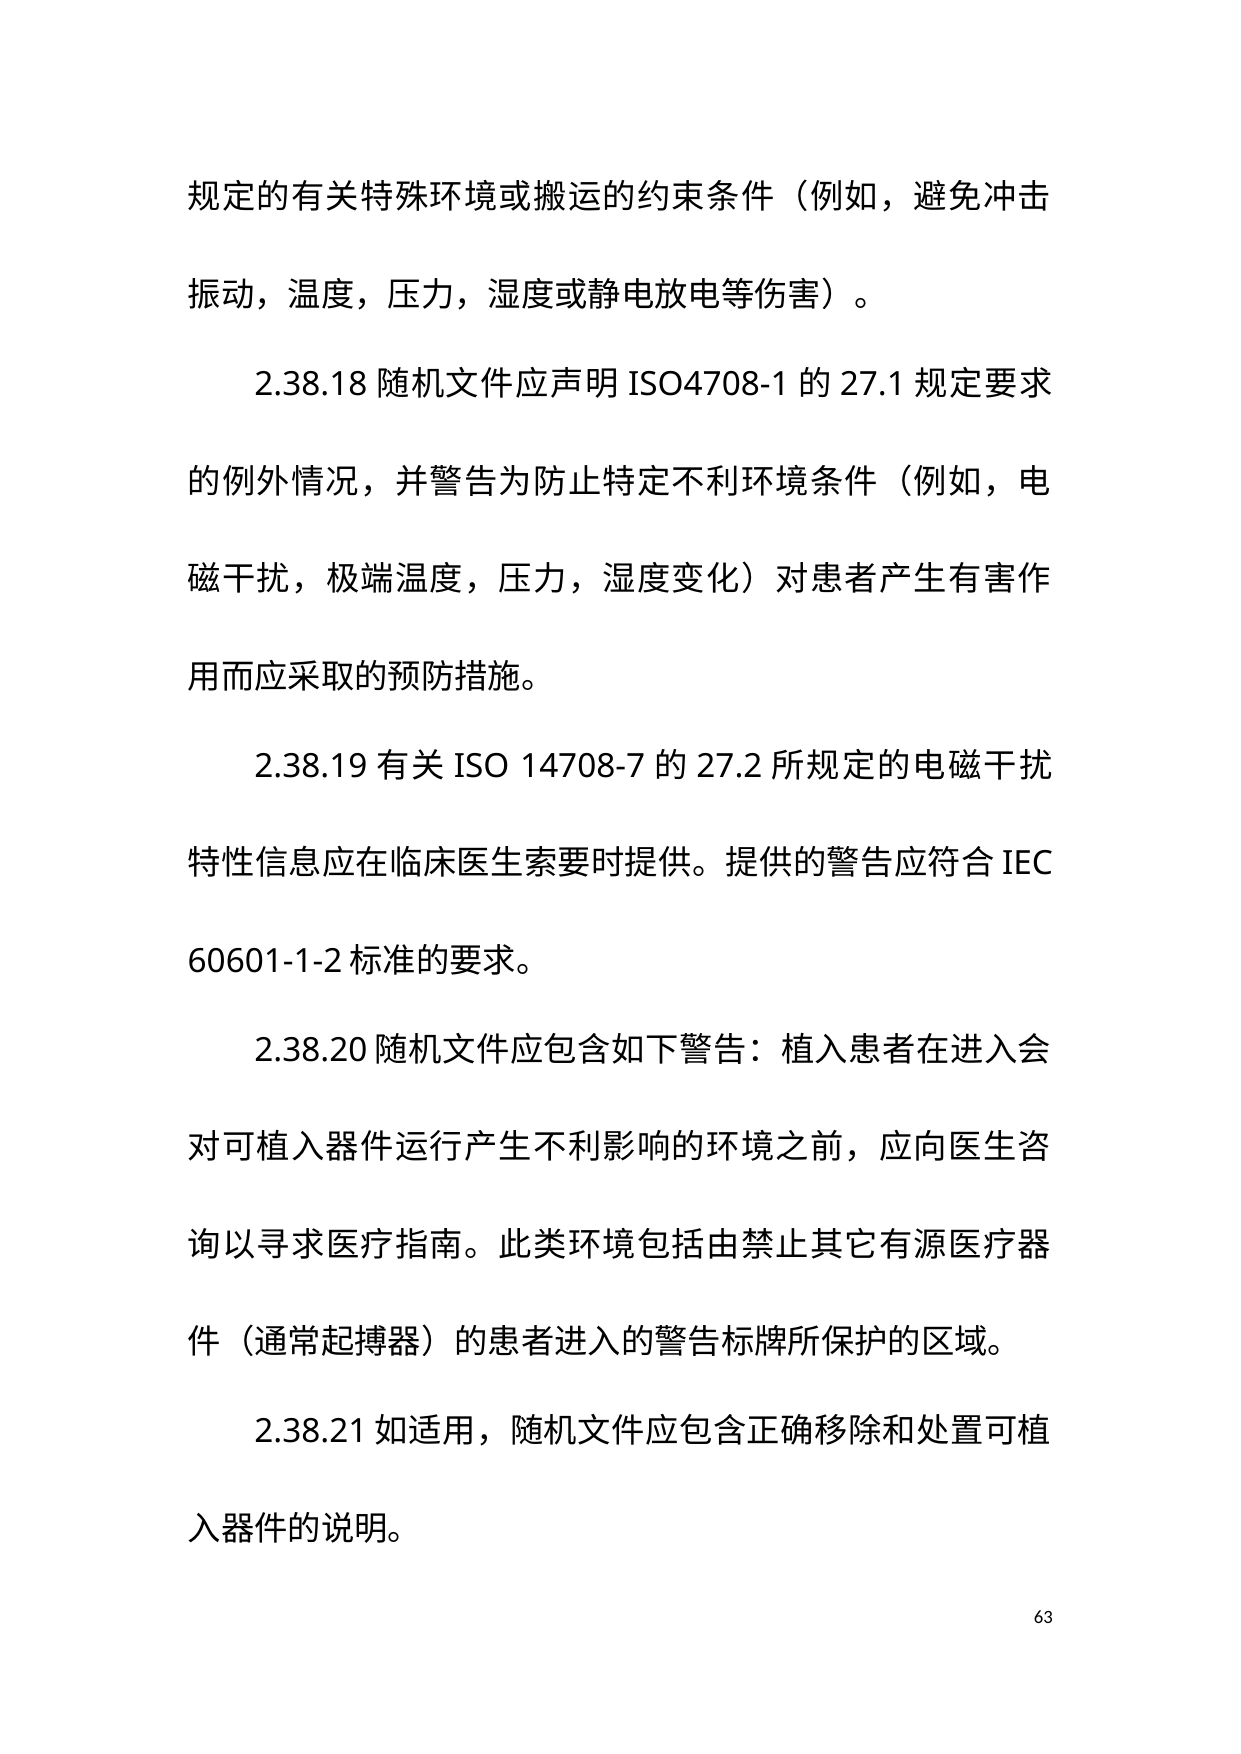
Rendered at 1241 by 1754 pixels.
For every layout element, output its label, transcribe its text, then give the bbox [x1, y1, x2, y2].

text 2.38.19有关ISO 14708-7的27.2所规定的电磁干扰特性信息应在临床医生索要时提供。提供的警告应符合IEC 60601-1-2标准的要求。 [187, 730, 1053, 990]
text 2.38.20随机文件应包含如下警告：植入患者在进入会对可植入器件运行产生不利影响的环境之前，应向医生咨询以寻求医疗指南。此类环境包括由禁止其它有源医疗器件（通常起搏器）的患者进入的警告标牌所保护的区域。 [187, 1014, 1053, 1372]
text 2.38.21如适用，随机文件应包含正确移除和处置可植入器件的说明。 [187, 1396, 1053, 1558]
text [187, 162, 1053, 324]
text 2.38.18随机文件应声明ISO4708-1的27.1规定要求的例外情况，并警告为防止特定不利环境条件（例如，电磁干扰，极端温度，压力，湿度变化）对患者产生有害作用而应采取的预防措施。 [187, 348, 1053, 706]
